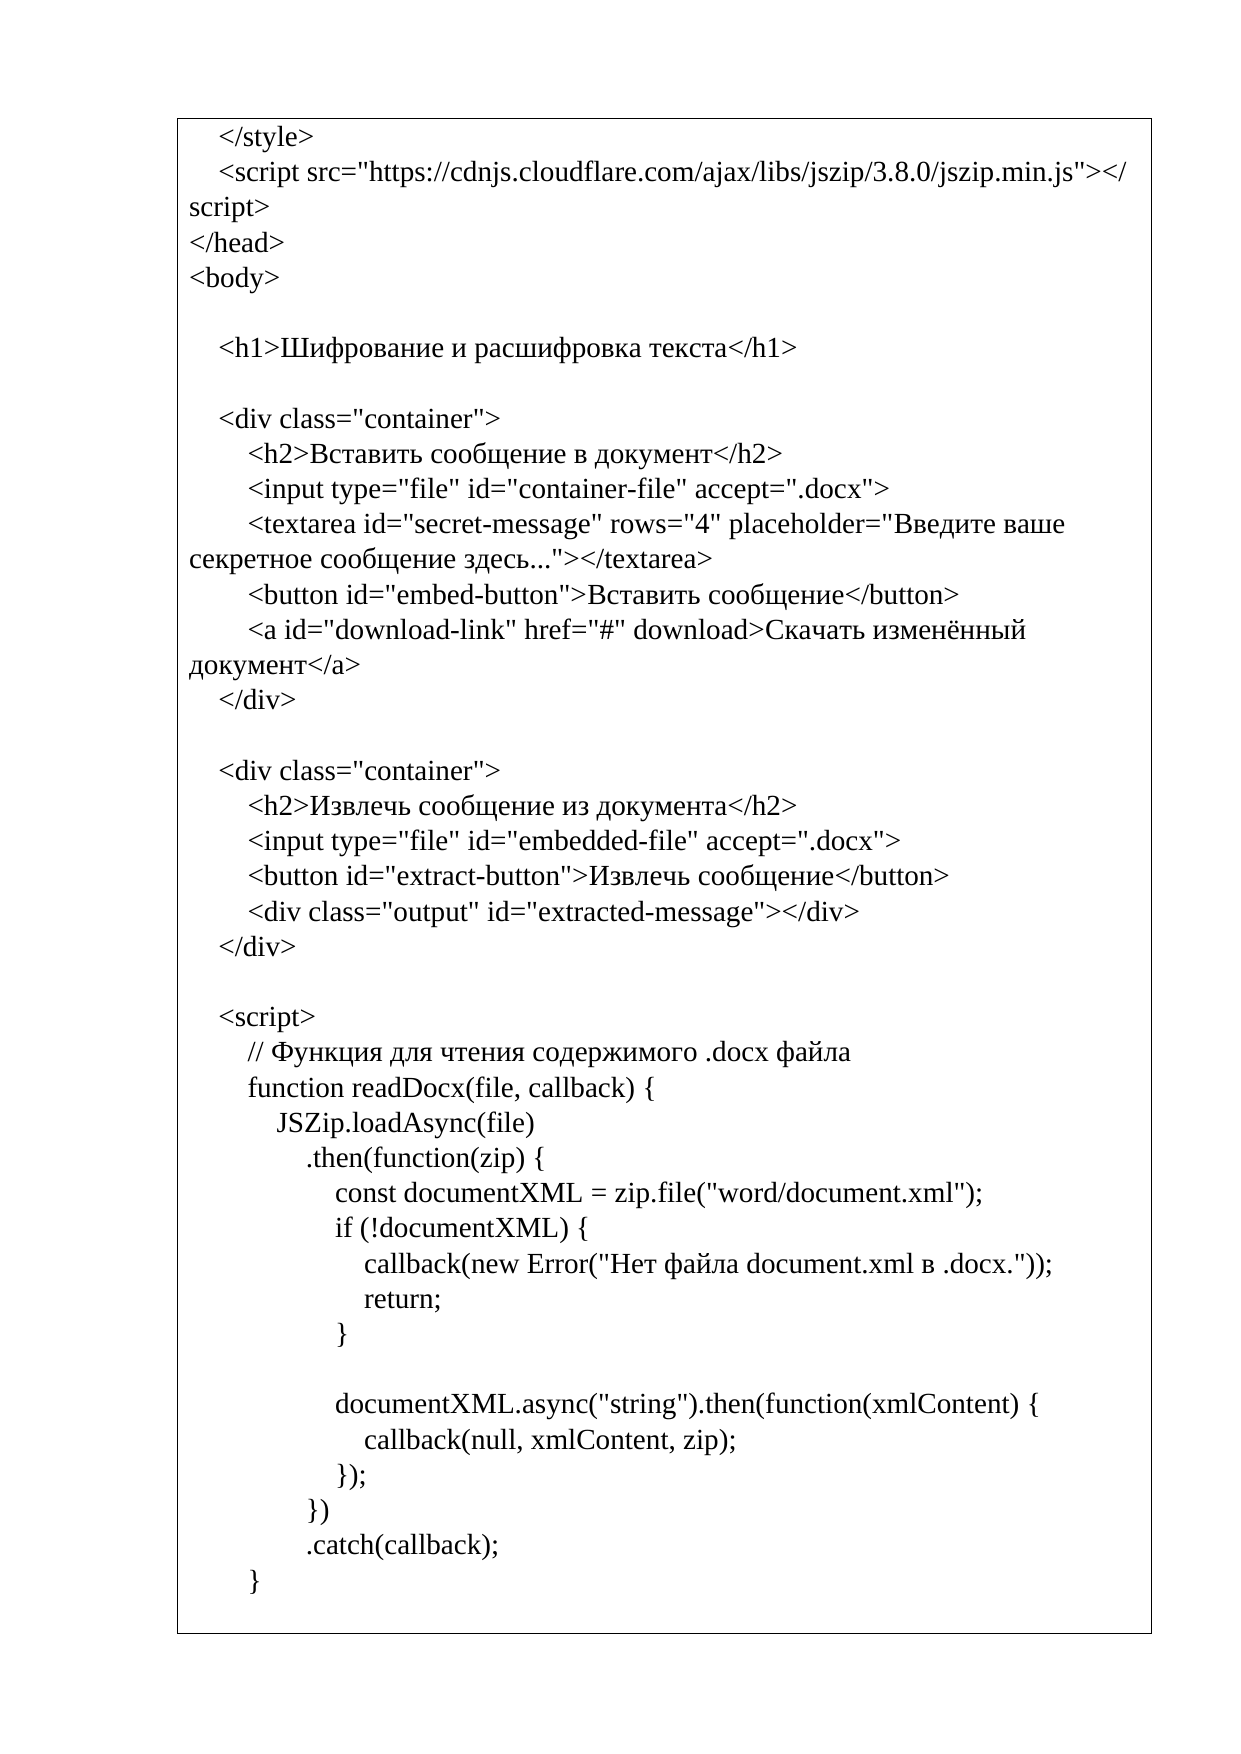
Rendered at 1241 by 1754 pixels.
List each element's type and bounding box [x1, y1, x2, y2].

table_header [178, 119, 1151, 1633]
